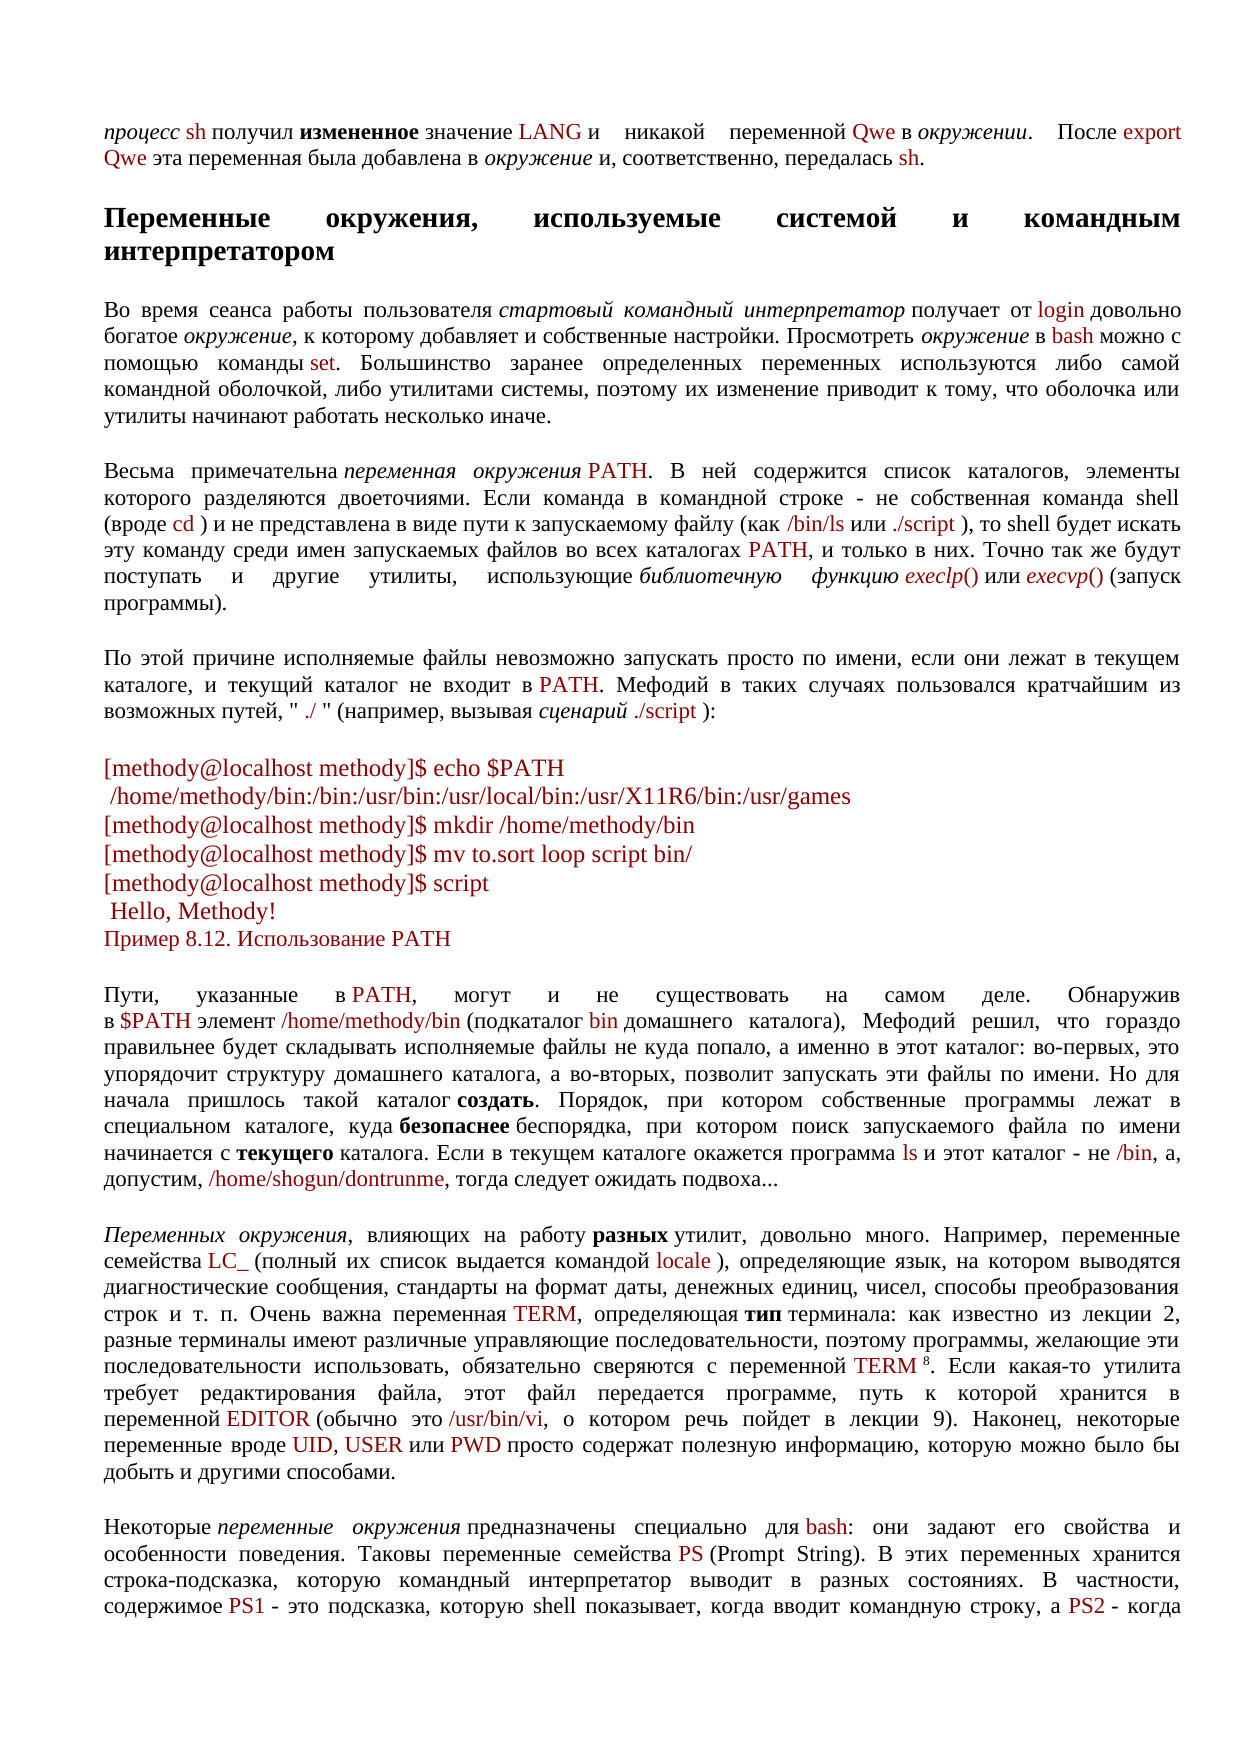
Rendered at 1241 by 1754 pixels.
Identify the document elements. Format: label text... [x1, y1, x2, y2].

text [methody@localhost methody]$ echo $PATH [103, 753, 1181, 781]
text Hello, Methody! [103, 896, 1181, 925]
text Переменные окружения, используемые системой и командным интерпретатором [103, 200, 1181, 267]
text Весьма примечательна переменная окружения PATH. В ней содержится список каталогов, элементы которого разделяются двоеточиями. Если команда в командной строке - не собственная команда shell (вроде cd ) и не представлена в виде пути к запускаемому файлу (как /bin/ls или ./script ), то shell будет искать эту команду среди имен запускаемых файлов во всех каталогах PATH, и только в них. Точно так же будут поступать и другие утилиты, использующие библиотечную функцию execlp() или execvp() (запуск программы). [103, 457, 1181, 615]
text Во время сеанса работы пользователя стартовый командный интерпретатор получает от login довольно богатое окружение, к которому добавляет и собственные настройки. Просмотреть окружение в bash можно с помощью команды set. Большинство заранее определенных переменных используются либо самой командной оболочкой, либо утилитами системы, поэтому их изменение приводит к тому, что оболочка или утилиты начинают работать несколько иначе. [103, 296, 1181, 428]
text Пути, указанные в PATH, могут и не существовать на самом деле. Обнаружив в $PATH элемент /home/methody/bin (подкаталог bin домашнего каталога), Мефодий решил, что гораздо правильнее будет складывать исполняемые файлы не куда попало, а именно в этот каталог: во-первых, это упорядочит структуру домашнего каталога, а во-вторых, позволит запускать эти файлы по имени. Но для начала пришлось такой каталог создать. Порядок, при котором собственные программы лежат в специальном каталоге, куда безопаснее беспорядка, при котором поиск запускаемого файла по имени начинается с текущего каталога. Если в текущем каталоге окажется программа ls и этот каталог - не /bin, а, допустим, /home/shogun/dontrunme, тогда следует ожидать подвоха... [103, 981, 1181, 1192]
text [methody@localhost methody]$ mkdir /home/methody/bin [103, 810, 1181, 839]
text /home/methody/bin:/bin:/usr/bin:/usr/local/bin:/usr/X11R6/bin:/usr/games [103, 781, 1181, 810]
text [103, 118, 1181, 171]
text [103, 1513, 1181, 1619]
text [methody@localhost methody]$ script [103, 868, 1181, 896]
text [methody@localhost methody]$ mv to.sort loop script bin/ [103, 839, 1181, 868]
text Переменных окружения, влияющих на работу разных утилит, довольно много. Например, переменные семейства LC_ (полный их список выдается командой locale ), определяющие язык, на котором выводятся диагностические сообщения, стандарты на формат даты, денежных единиц, чисел, способы преобразования строк и т. п. Очень важна переменная TERM, определяющая тип терминала: как известно из лекции 2, разные терминалы имеют различные управляющие последовательности, поэтому программы, желающие эти последовательности использовать, обязательно сверяются с переменной TERM 8. Если какая-то утилита требует редактирования файла, этот файл передается программе, путь к которой хранится в переменной EDITOR (обычно это /usr/bin/vi, о котором речь пойдет в лекции 9). Наконец, некоторые переменные вроде UID, USER или PWD просто содержат полезную информацию, которую можно было бы добыть и другими способами. [103, 1221, 1181, 1484]
text По этой причине исполняемые файлы невозможно запускать просто по имени, если они лежат в текущем каталоге, и текущий каталог не входит в PATH. Мефодий в таких случаях пользовался кратчайшим из возможных путей, " ./ " (например, вызывая сценарий ./script ): [103, 644, 1181, 723]
text Пример 8.12. Использование PATH [103, 925, 1181, 952]
